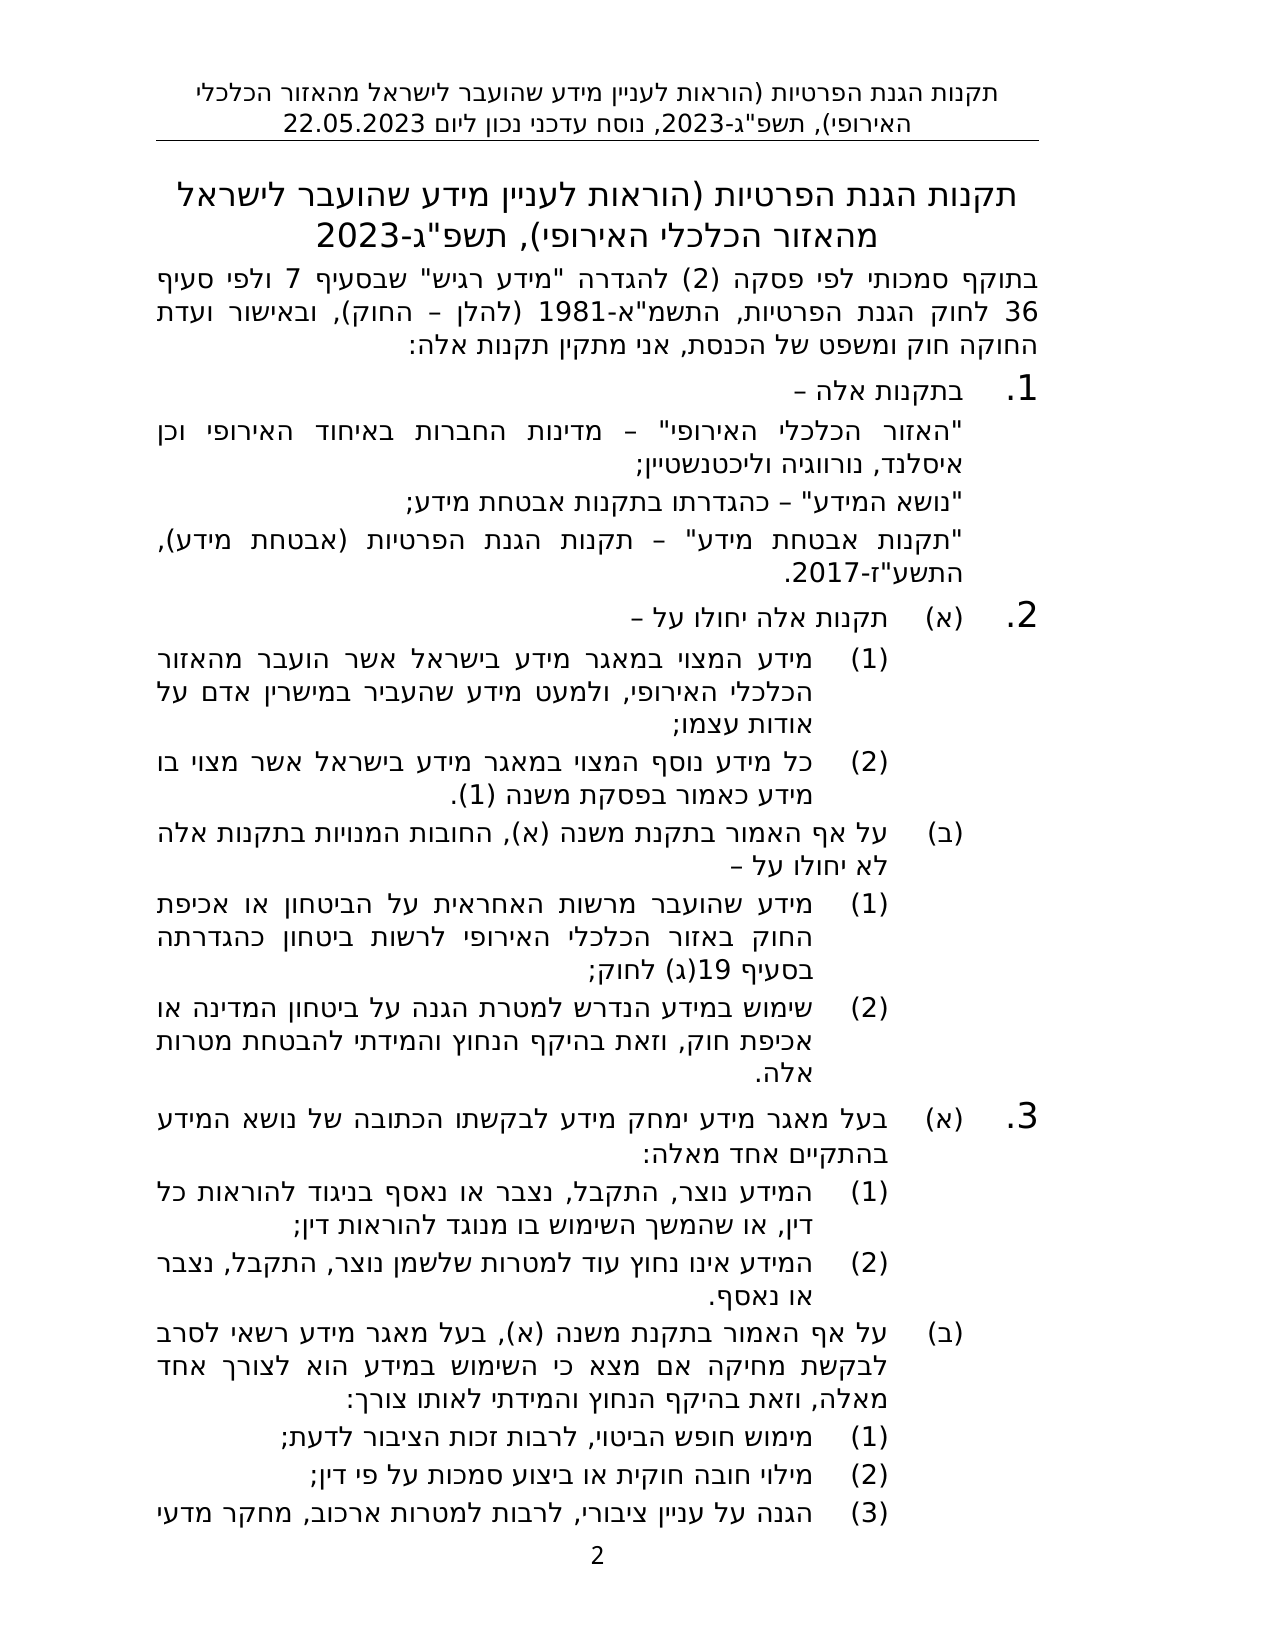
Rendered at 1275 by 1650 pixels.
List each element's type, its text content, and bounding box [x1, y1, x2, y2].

text (2) כל מידע נוסף המצוי במאגר מידע בישראל אשר מצוי בו מידע כאמור בפסקת משנה (1). [156, 753, 889, 817]
text (2) שימוש במידע הנדרש למטרת הגנה על ביטחון המדינה או אכיפת חוק, וזאת בהיקף הנחוץ והמידתי להבטחת מטרות אלה. [156, 998, 889, 1095]
text "נושא המידע" – כהגדרתו בתקנות אבטחת מידע; [156, 492, 964, 524]
text בתוקף סמכותי לפי פסקה (2) להגדרה "מידע רגיש" שבסעיף 7 ולפי סעיף 36 לחוק הגנת הפרטיות, התשמ"א-1981 (להלן – החוק), ובאישור ועדת החוקה חוק ומשפט של הכנסת, אני מתקין תקנות אלה: [156, 270, 1039, 367]
text (ב) על אף האמור בתקנת משנה (א), החובות המנויות בתקנות אלה לא יחולו על – [156, 823, 964, 888]
text 1. בתקנות אלה – [156, 373, 1039, 414]
text (ב) על אף האמור בתקנת משנה (א), בעל מאגר מידע רשאי לסרב לבקשת מחיקה אם מצא כי השימוש במידע הוא לצורך אחד מאלה, וזאת בהיקף הנחוץ והמידתי לאותו צורך: [156, 1324, 964, 1421]
text "האזור הכלכלי האירופי" – מדינות החברות באיחוד האירופי וכן איסלנד, נורווגיה וליכטנשטיין; [156, 421, 964, 486]
text 3. (א) בעל מאגר מידע ימחק מידע לבקשתו הכתובה של נושא המידע בהתקיים אחד מאלה: [156, 1102, 1039, 1176]
text (1) מידע המצוי במאגר מידע בישראל אשר הועבר מהאזור הכלכלי האירופי, ולמעט מידע שהעביר במישרין אדם על אודות עצמו; [156, 649, 889, 746]
text תקנות הגנת הפרטיות (הוראות לעניין מידע שהועבר לישראל מהאזור הכלכלי האירופי), תשפ"ג-2023 [156, 182, 1039, 261]
text (2) מילוי חובה חוקית או ביצוע סמכות על פי דין; [156, 1466, 889, 1497]
text (2) המידע אינו נחוץ עוד למטרות שלשמן נוצר, התקבל, נצבר או נאסף. [156, 1253, 889, 1317]
text "תקנות אבטחת מידע" – תקנות הגנת הפרטיות (אבטחת מידע), התשע"ז-2017. [156, 530, 964, 594]
text (1) מידע שהועבר מרשות האחראית על הביטחון או אכיפת החוק באזור הכלכלי האירופי לרשות ביטחון כהגדרתה בסעיף 19(ג) לחוק; [156, 894, 889, 992]
text 2. (א) תקנות אלה יחולו על – [156, 601, 1039, 642]
text (1) מימוש חופש הביטוי, לרבות זכות הציבור לדעת; [156, 1427, 889, 1459]
text (1) המידע נוצר, התקבל, נצבר או נאסף בניגוד להוראות כל דין, או שהמשך השימוש בו מנוגד להוראות דין; [156, 1182, 889, 1247]
